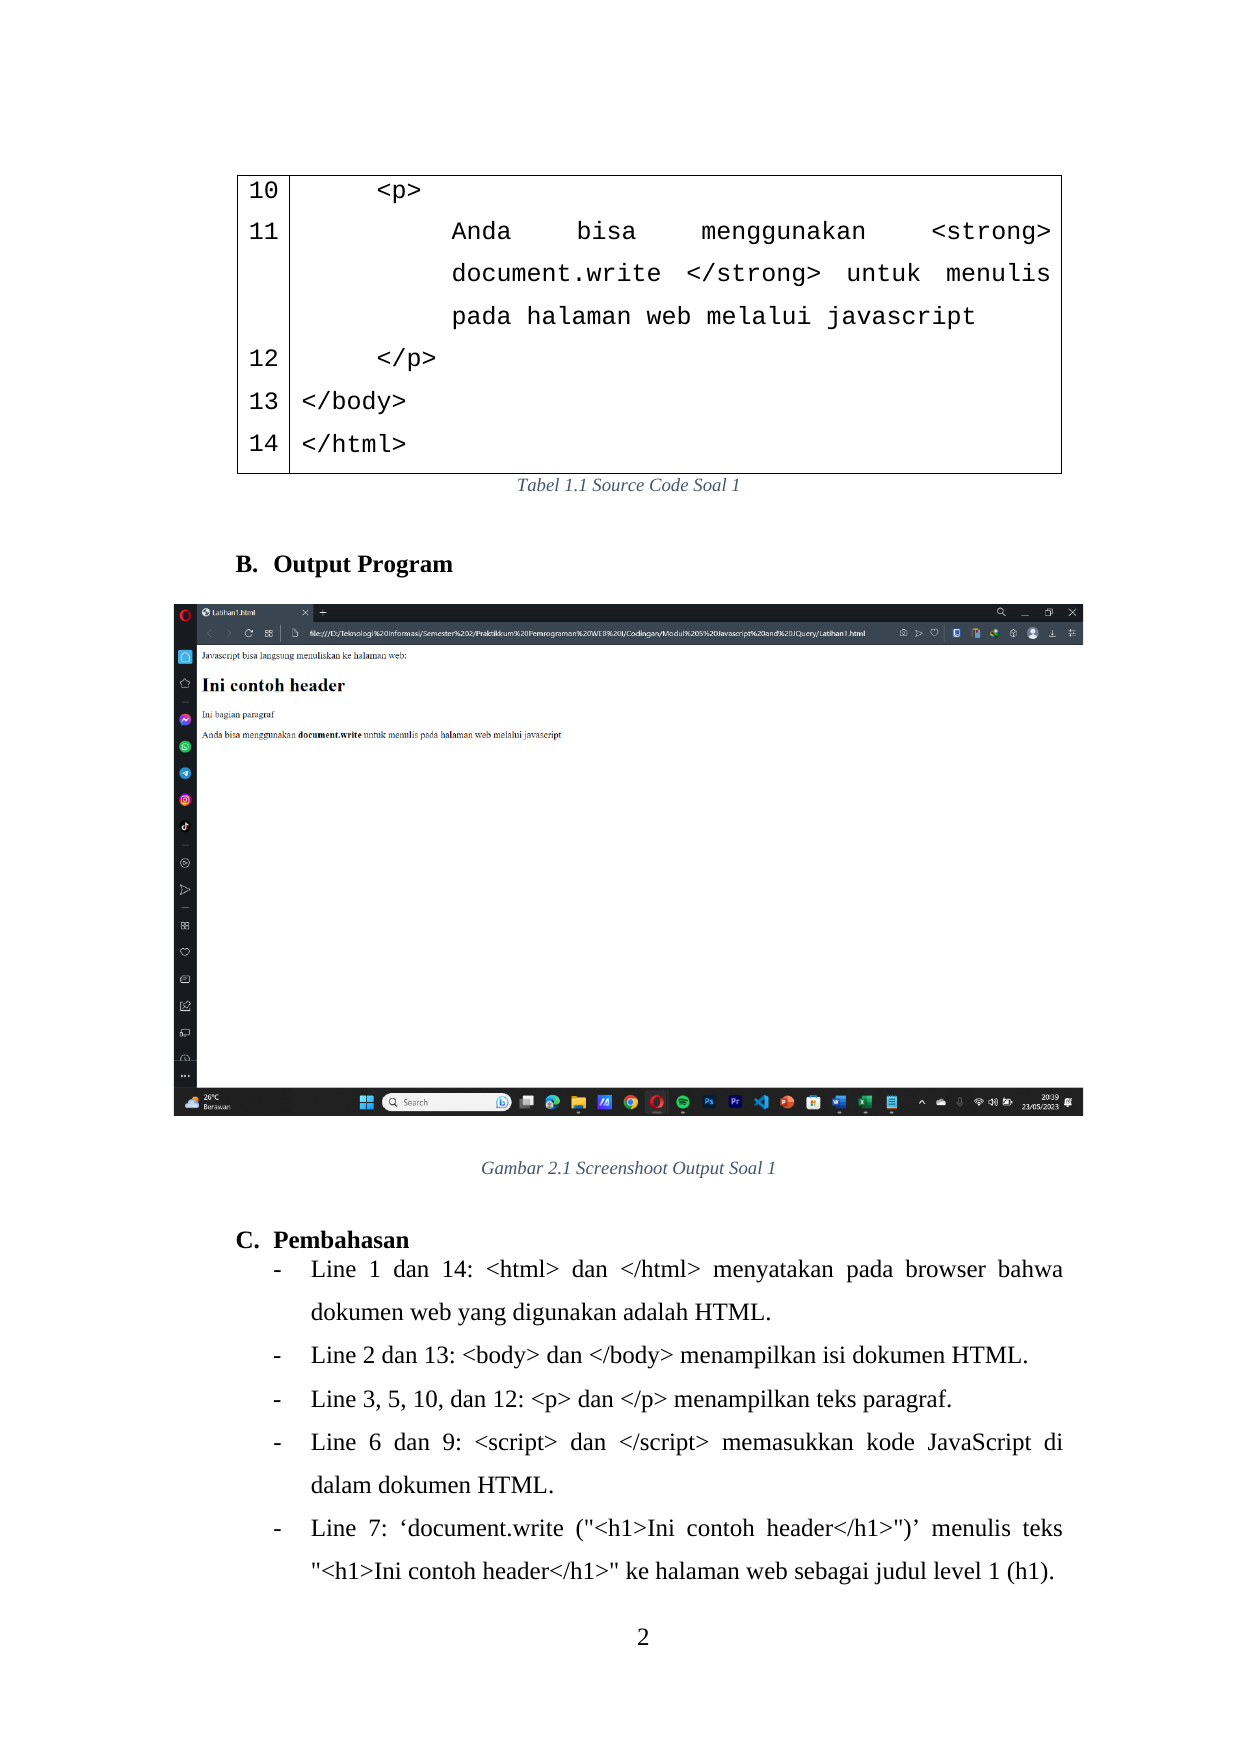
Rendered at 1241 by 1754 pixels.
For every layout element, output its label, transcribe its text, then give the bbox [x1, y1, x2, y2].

list Line 7: ‘document.write ("<h1>Ini contoh header</h1>")’ menulis teks "<h1>Ini contoh header</h1>" ke halaman web sebagai judul level 1 (h1). [273, 1513, 1063, 1585]
list Line 1 dan 14: <html> dan </html> menyatakan pada browser bahwa dokumen web yang digunakan adalah HTML. [273, 1254, 1063, 1326]
list Line 2 dan 13: <body> dan </body> menampilkan isi dokumen HTML. [273, 1341, 1084, 1369]
subtitle Pembahasan [235, 1225, 1084, 1254]
table_header <p> Anda bisa menggunakan <strong> document.write </strong> untuk menulis pada halaman web melalui javascript </p> </body> </html> [290, 176, 1061, 472]
text Tabel 1.1 Source Code Soal 1 [175, 473, 1084, 495]
subtitle Output Program [235, 549, 1084, 578]
table_header 10 11 12 13 14 [238, 176, 289, 472]
picture [173, 604, 1084, 1116]
list Line 6 dan 9: <script> dan </script> memasukkan kode JavaScript di dalam dokumen HTML. [273, 1427, 1063, 1499]
text Gambar 2.1 Screenshoot Output Soal 1 [175, 1157, 1084, 1178]
list Line 3, 5, 10, dan 12: <p> dan </p> menampilkan teks paragraf. [273, 1384, 1084, 1412]
